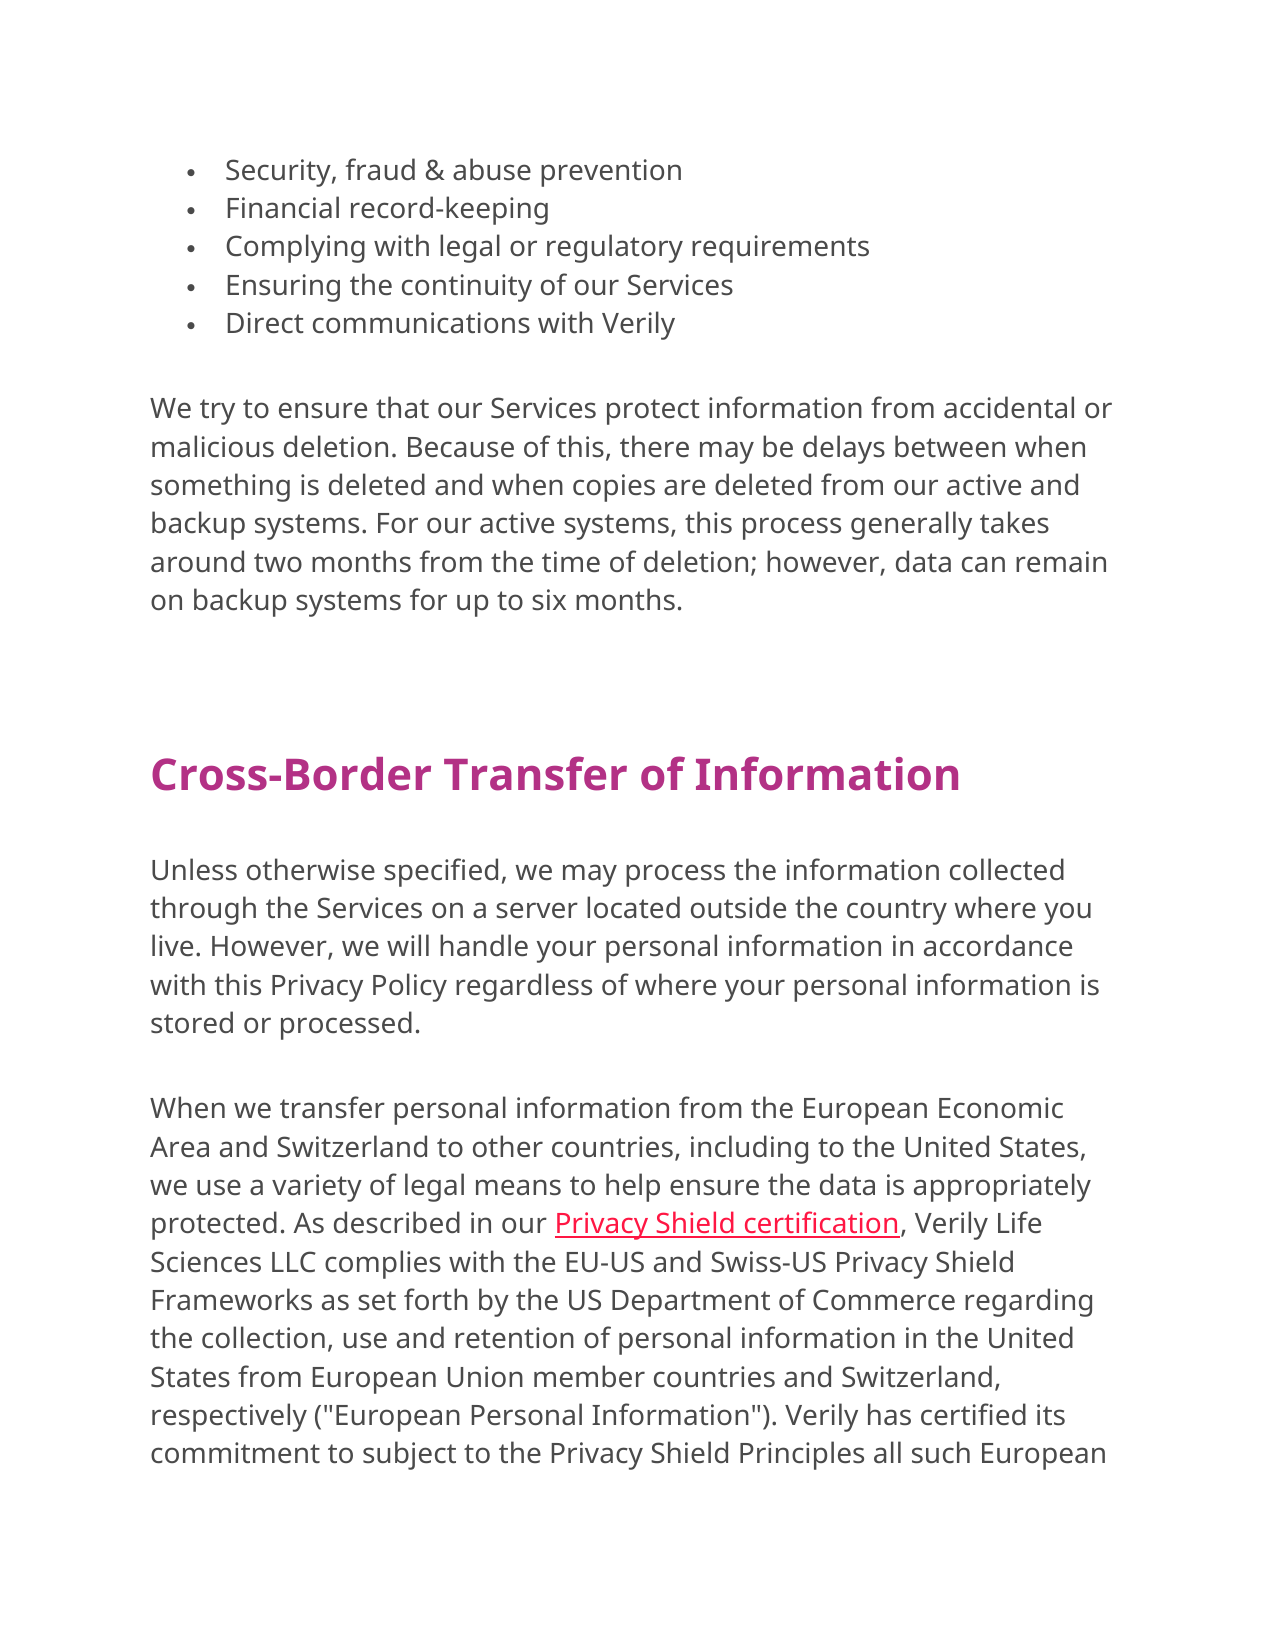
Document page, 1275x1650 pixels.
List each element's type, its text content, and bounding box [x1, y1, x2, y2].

text Unless otherwise specified, we may process the information collected through the Services on a server located outside the country where you live. However, we will handle your personal information in accordance with this Privacy Policy regardless of where your personal information is stored or processed. [150, 850, 1125, 1042]
text We try to ensure that our Services protect information from accidental or malicious deletion. Because of this, there may be delays between when something is deleted and when copies are deleted from our active and backup systems. For our active systems, this process generally takes around two months from the time of deletion; however, data can remain on backup systems for up to six months. [150, 388, 1125, 618]
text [150, 1088, 1125, 1472]
list Security, fraud & abuse prevention [187, 150, 1125, 188]
subtitle Cross-Border Transfer of Information [150, 743, 1125, 803]
list Financial record-keeping [187, 188, 1125, 227]
list Direct communications with Verily [187, 303, 1125, 342]
list Complying with legal or regulatory requirements [187, 227, 1125, 265]
list Ensuring the continuity of our Services [187, 265, 1125, 303]
